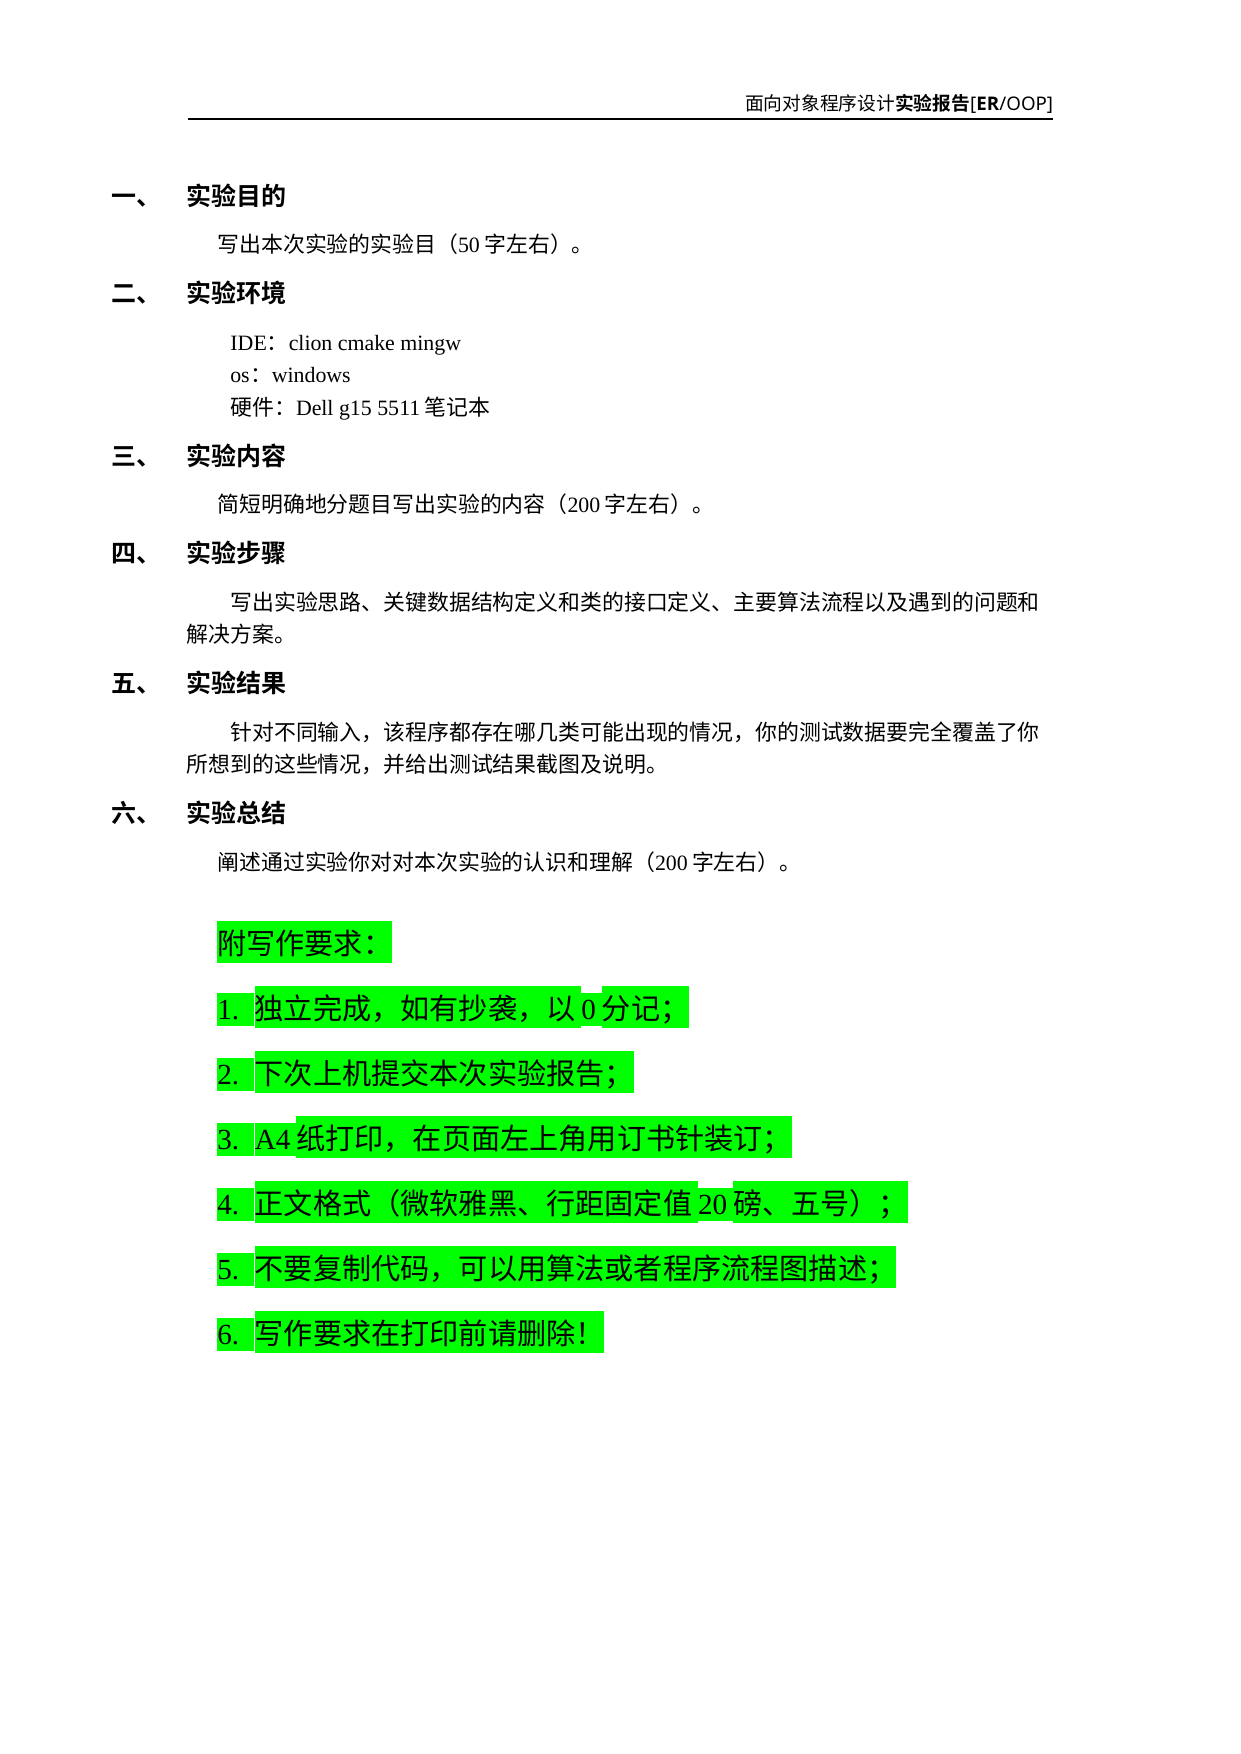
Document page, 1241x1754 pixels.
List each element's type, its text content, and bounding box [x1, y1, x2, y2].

list 针对不同输入，该程序都存在哪几类可能出现的情况，你的测试数据要完全覆盖了你所想到的这些情况，并给出测试结果截图及说明。 [186, 714, 1053, 779]
list 写作要求在打印前请删除！ [217, 1299, 1053, 1364]
list 正文格式（微软雅黑、行距固定值20磅、五号）； [217, 1169, 1053, 1234]
list 阐述通过实验你对对本次实验的认识和理解（200字左右）。 [186, 844, 1053, 877]
list 实验内容 [111, 422, 1053, 487]
list 实验结果 [111, 649, 1053, 714]
list os：windows [186, 357, 1053, 389]
list IDE：clion cmake mingw [186, 324, 1053, 357]
list A4纸打印，在页面左上角用订书针装订； [217, 1104, 1053, 1169]
list 附写作要求： [186, 909, 1053, 974]
list 写出本次实验的实验目（50字左右）。 [186, 227, 1053, 259]
list 实验步骤 [111, 519, 1053, 584]
list 不要复制代码，可以用算法或者程序流程图描述； [217, 1234, 1053, 1299]
list 实验目的 [111, 162, 1053, 227]
list 下次上机提交本次实验报告； [217, 1039, 1053, 1104]
list 实验总结 [111, 779, 1053, 844]
list 写出实验思路、关键数据结构定义和类的接口定义、主要算法流程以及遇到的问题和解决方案。 [186, 584, 1053, 649]
list 实验环境 [111, 259, 1053, 324]
list 硬件：Dell g15 5511笔记本 [186, 389, 1053, 422]
list 简短明确地分题目写出实验的内容（200字左右）。 [186, 487, 1053, 519]
list 独立完成，如有抄袭，以0分记； [217, 974, 1053, 1039]
